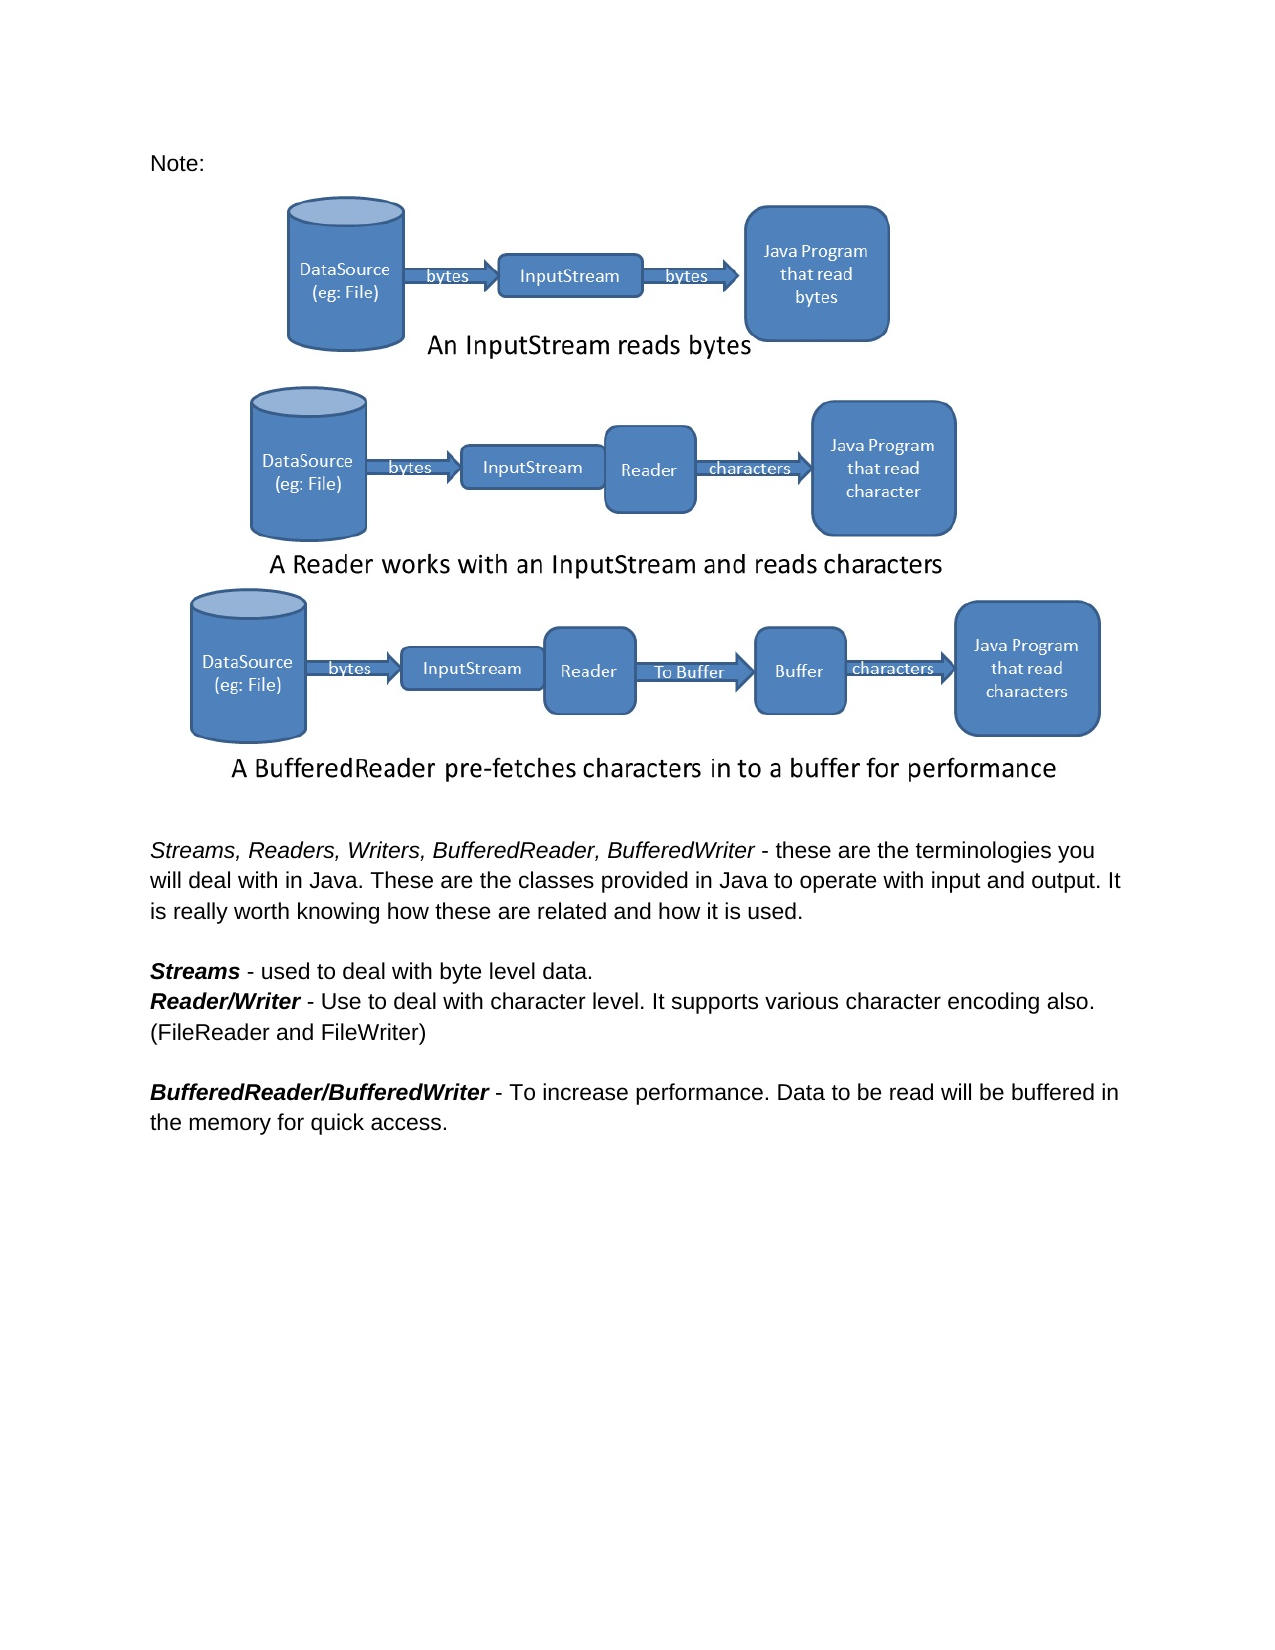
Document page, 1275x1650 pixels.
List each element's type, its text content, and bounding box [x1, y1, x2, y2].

text Streams - used to deal with byte level data. [150, 958, 1125, 984]
text Reader/Writer - Use to deal with character level. It supports various character encoding also. (FileReader and FileWriter) [150, 988, 1125, 1045]
text Note: [150, 150, 1125, 176]
text Streams, Readers, Writers, BufferedReader, BufferedWriter - these are the terminologies you will deal with in Java. These are the classes provided in Java to operate with input and output. It is really worth knowing how these are related and how it is used. [150, 837, 1125, 924]
text BufferedReader/BufferedWriter - To increase performance. Data to be read will be buffered in the memory for quick access. [150, 1079, 1125, 1135]
picture [150, 180, 1125, 804]
